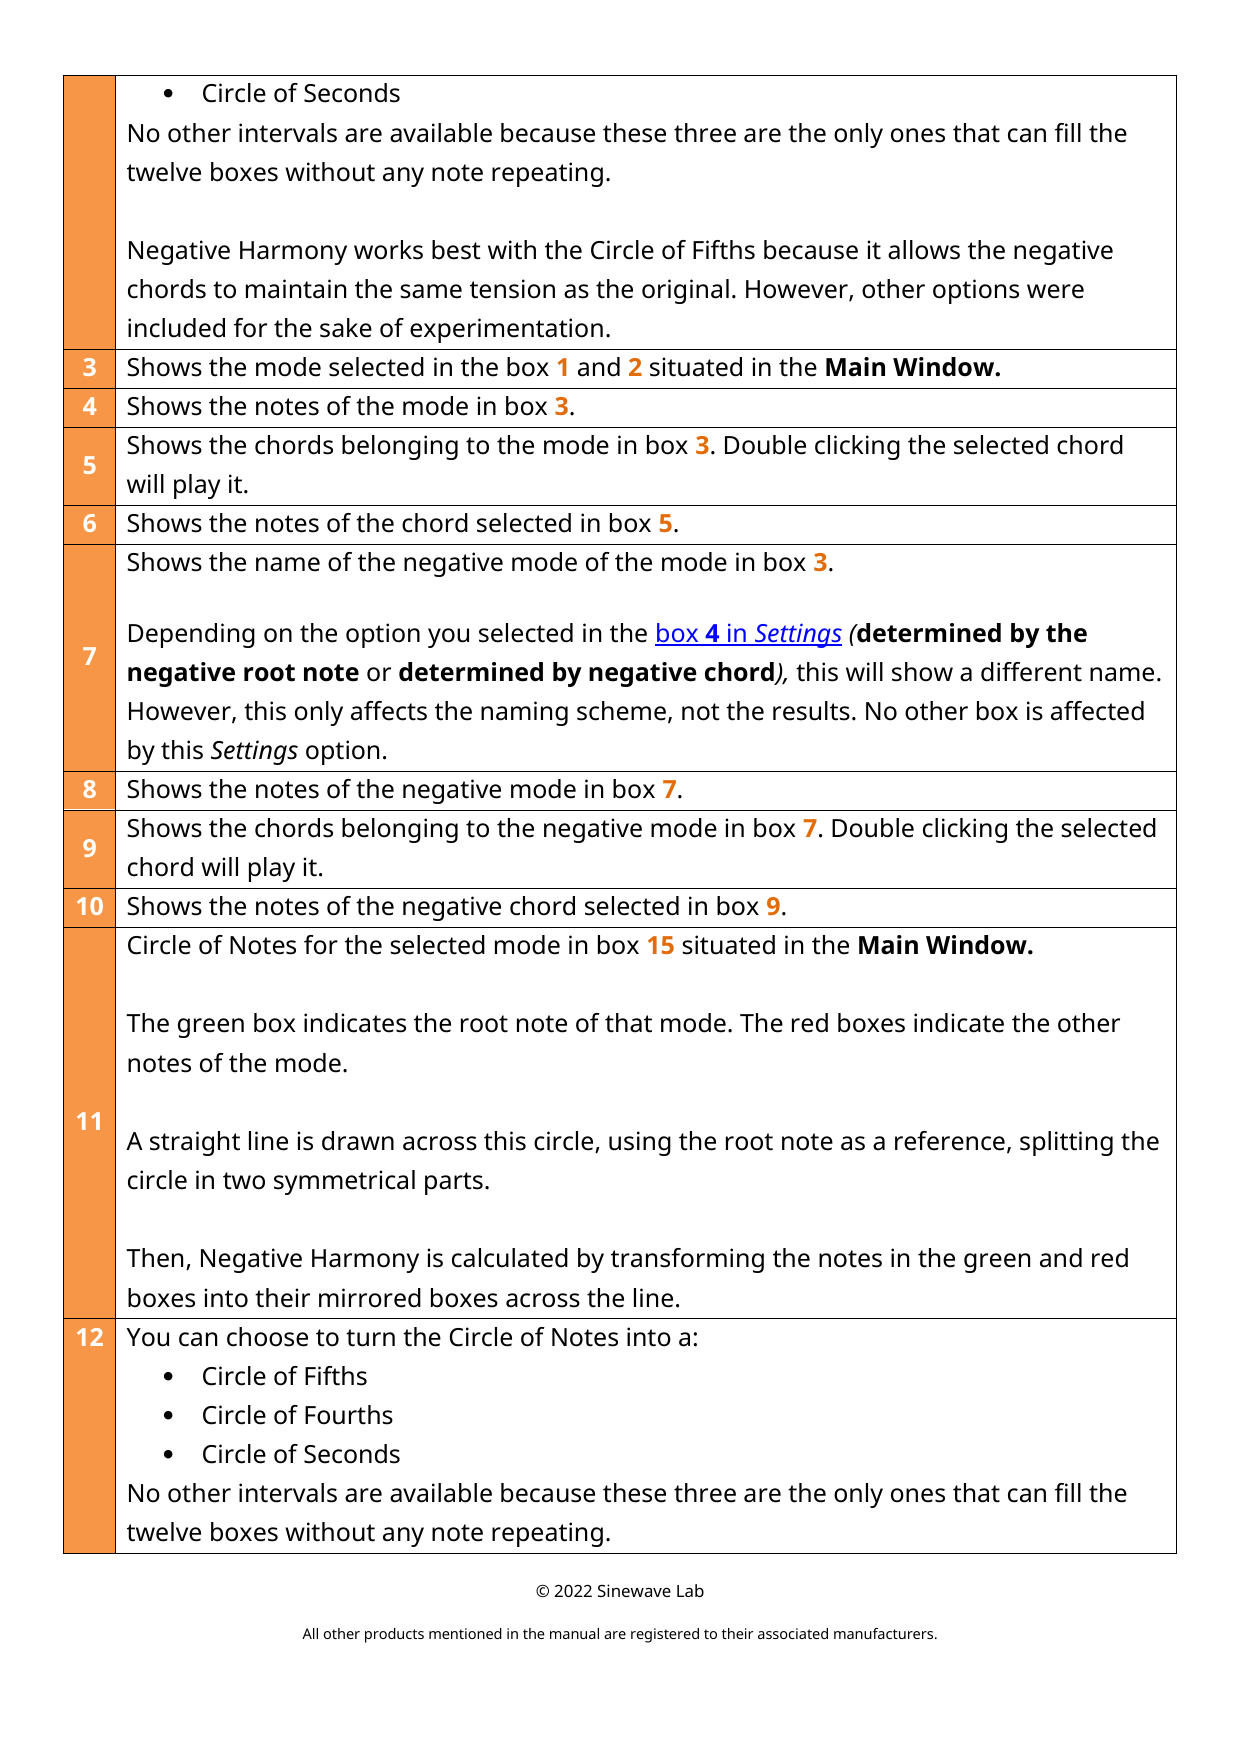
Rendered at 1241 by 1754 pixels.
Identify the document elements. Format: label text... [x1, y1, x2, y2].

table_cell 7 [64, 545, 115, 771]
table_cell Shows the notes of the negative mode in box 7. [116, 772, 1176, 809]
table_cell Shows the notes of the chord selected in box 5. [116, 506, 1176, 544]
table_cell 3 [64, 350, 115, 388]
table_cell 5 [64, 428, 115, 505]
table_cell 4 [64, 389, 115, 427]
table_cell 2 [64, 76, 115, 349]
table_cell Circle of Notes for the selected mode in box 15 situated in the Main Window. The green box indicates the root note of that mode. The red boxes indicate the other notes of the mode. A straight line is drawn across this circle, using the root note as a reference, splitting the circle in two symmetrical parts. Then, Negative Harmony is calculated by transforming the notes in the green and red boxes into their mirrored boxes across the line. [116, 928, 1176, 1318]
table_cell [116, 76, 1176, 349]
table_cell 9 [64, 811, 115, 888]
table_cell Shows the notes of the negative chord selected in box 9. [116, 889, 1176, 927]
table_cell Shows the name of the negative mode of the mode in box 3. Depending on the option you selected in the box 4 in Settings (determined by the negative root note or determined by negative chord), this will show a different name. However, this only affects the naming scheme, not the results. No other box is affected by this Settings option. [116, 545, 1176, 771]
table_cell 12 [64, 1319, 115, 1553]
table_cell 8 [64, 772, 115, 809]
table_cell Shows the chords belonging to the negative mode in box 7. Double clicking the selected chord will play it. [116, 811, 1176, 888]
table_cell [116, 1319, 1176, 1553]
table_cell Shows the notes of the mode in box 3. [116, 389, 1176, 427]
table_cell Shows the mode selected in the box 1 and 2 situated in the Main Window. [116, 350, 1176, 388]
table_cell 11 [64, 928, 115, 1318]
table_cell 10 [64, 889, 115, 927]
table_cell 6 [64, 506, 115, 544]
table_cell Shows the chords belonging to the mode in box 3. Double clicking the selected chord will play it. [116, 428, 1176, 505]
